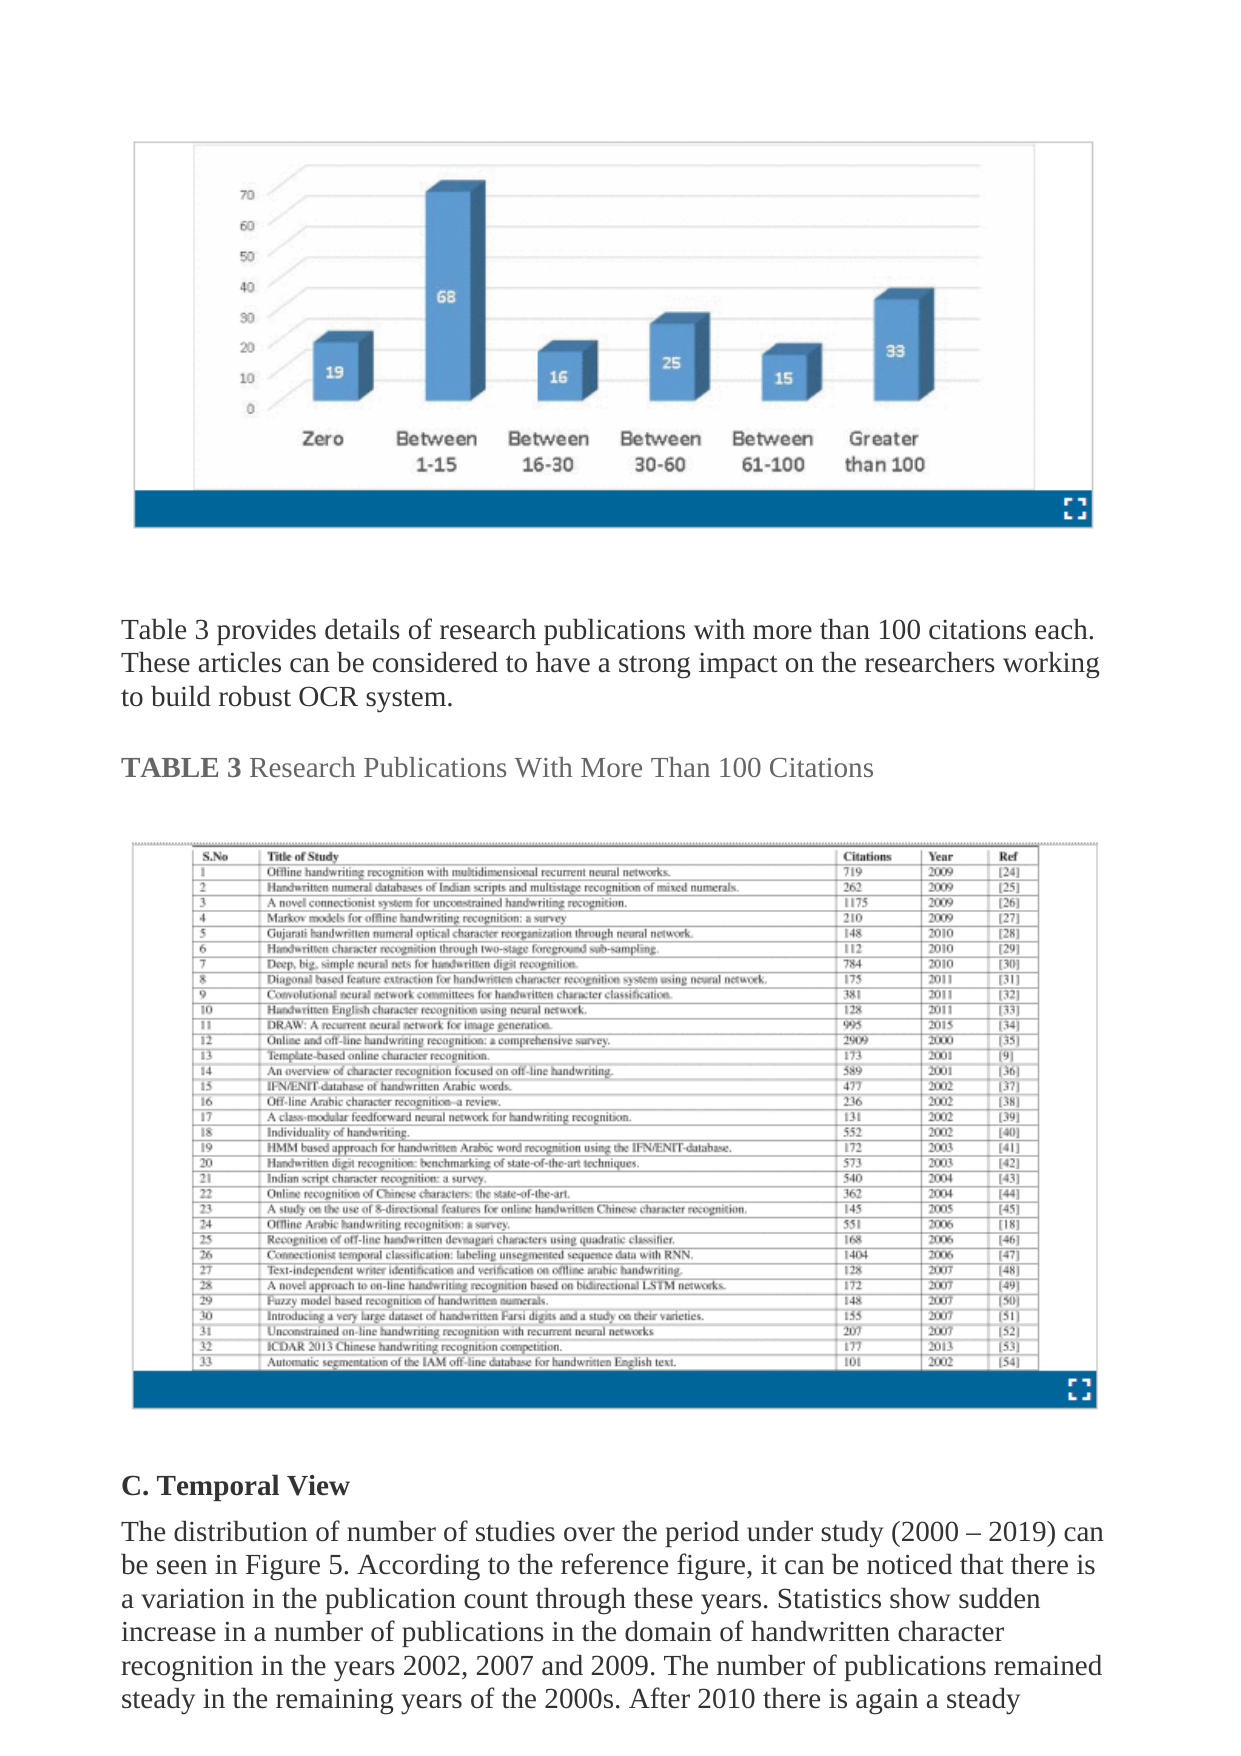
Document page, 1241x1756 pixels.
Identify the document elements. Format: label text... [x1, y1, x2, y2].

subtitle C. Temporal View [121, 1468, 1115, 1501]
picture [120, 835, 1115, 1422]
picture [120, 131, 1115, 541]
text Table 3 provides details of research publications with more than 100 citations each. These articles can be considered to have a strong impact on the researchers working to build robust OCR system. [121, 612, 1115, 712]
text TABLE 3 Research Publications With More Than 100 Citations [121, 750, 1115, 783]
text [121, 1514, 1115, 1715]
